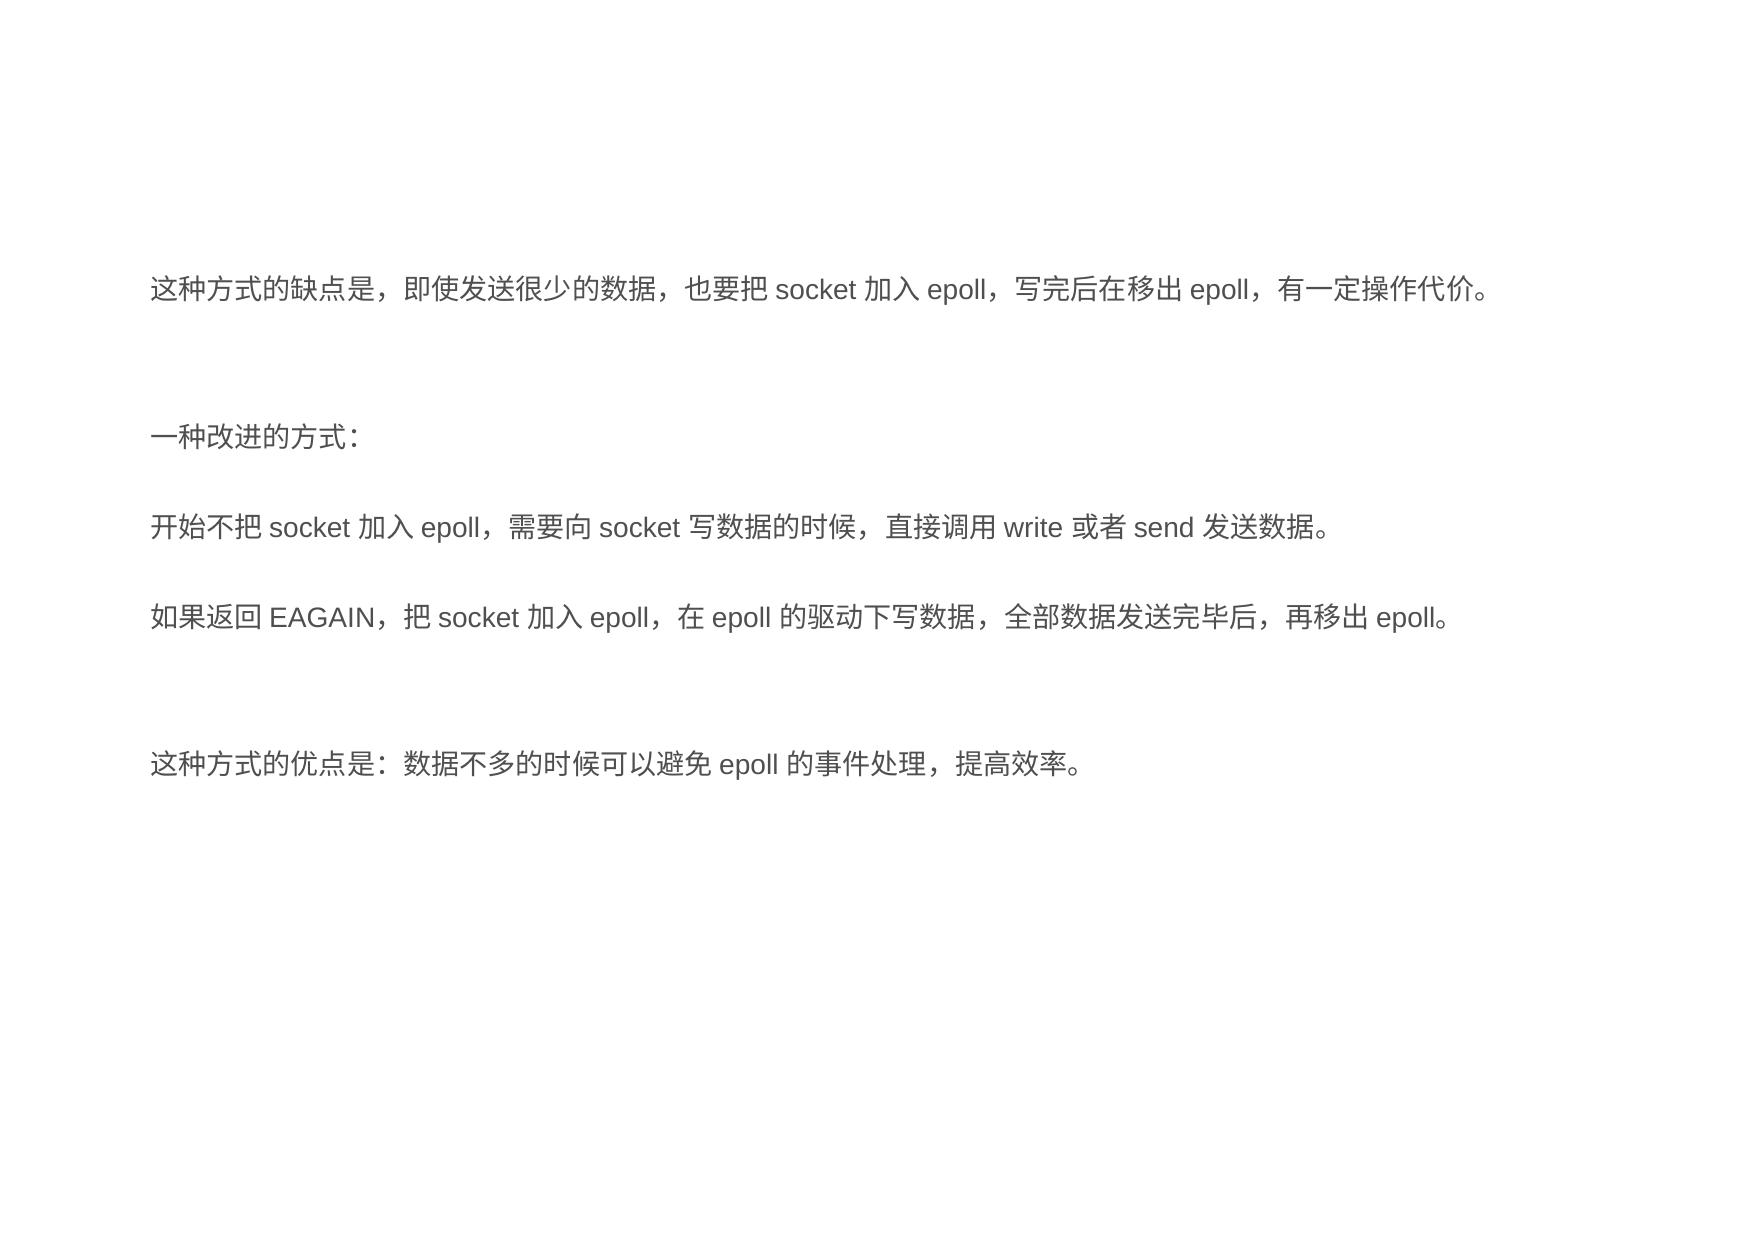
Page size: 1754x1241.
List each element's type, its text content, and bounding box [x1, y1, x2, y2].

text 如果返回 EAGAIN，把 socket 加入 epoll，在 epoll 的驱动下写数据，全部数据发送完毕后，再移出 epoll。 [150, 583, 1604, 648]
text 一种改进的方式： [150, 403, 1604, 468]
text 这种方式的缺点是，即使发送很少的数据，也要把 socket 加入 epoll，写完后在移出 epoll，有一定操作代价。 [150, 255, 1604, 320]
text 开始不把 socket 加入 epoll，需要向 socket 写数据的时候，直接调用 write 或者 send 发送数据。 [150, 493, 1604, 558]
text 这种方式的优点是：数据不多的时候可以避免 epoll 的事件处理，提高效率。 [150, 730, 1604, 795]
